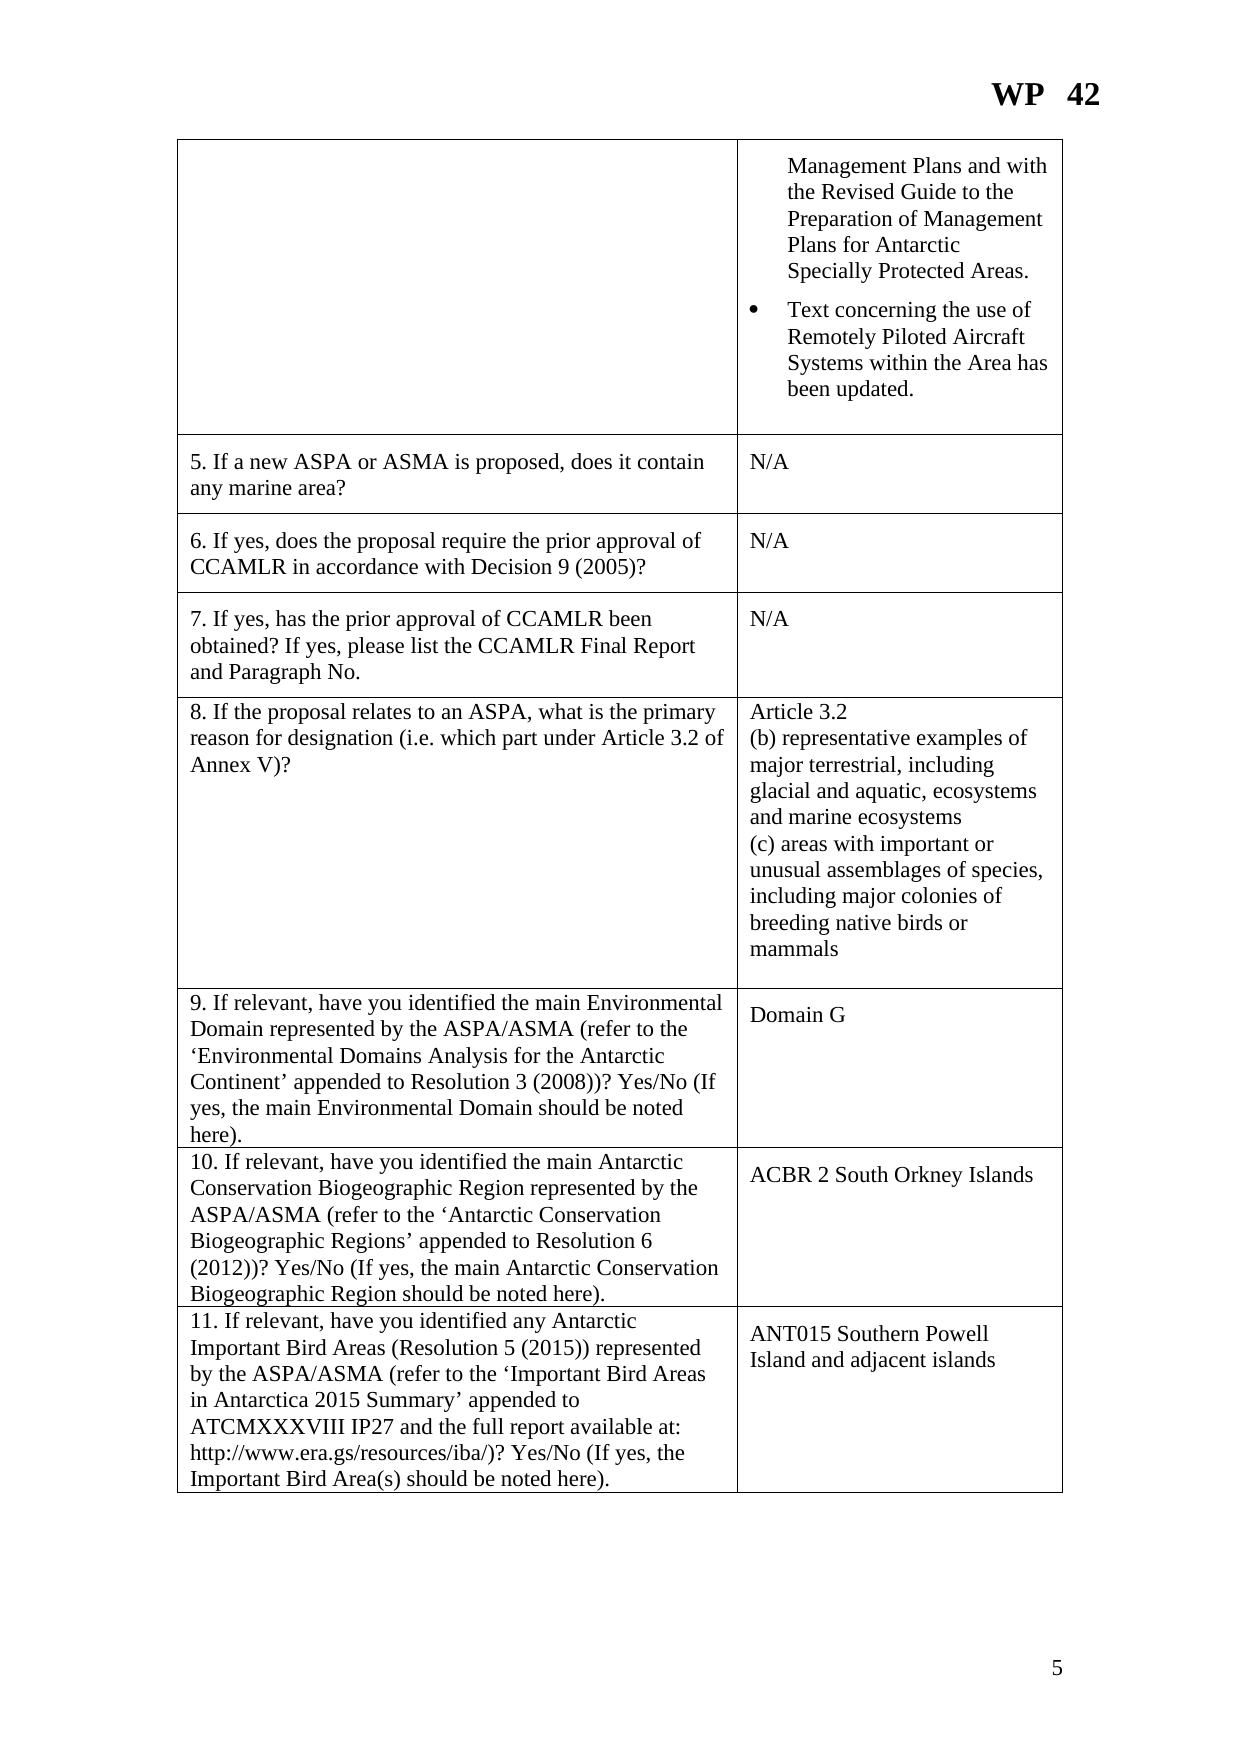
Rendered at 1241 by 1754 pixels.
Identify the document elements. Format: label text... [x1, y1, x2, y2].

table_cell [178, 140, 737, 434]
table_cell N/A [738, 435, 1062, 513]
table_cell 10. If relevant, have you identified the main Antarctic Conservation Biogeographic Region represented by the ASPA/ASMA (refer to the ‘Antarctic Conservation Biogeographic Regions’ appended to Resolution 6 (2012))? Yes/No (If yes, the main Antarctic Conservation Biogeographic Region should be noted here). [178, 1148, 737, 1306]
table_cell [738, 140, 1062, 434]
table_cell Article 3.2 (b) representative examples of major terrestrial, including glacial and aquatic, ecosystems and marine ecosystems (c) areas with important or unusual assemblages of species, including major colonies of breeding native birds or mammals [738, 698, 1062, 988]
table_cell 11. If relevant, have you identified any Antarctic Important Bird Areas (Resolution 5 (2015)) represented by the ASPA/ASMA (refer to the ‘Important Bird Areas in Antarctica 2015 Summary’ appended to ATCMXXXVIII IP27 and the full report available at: http://www.era.gs/resources/iba/)? Yes/No (If yes, the Important Bird Area(s) should be noted here). [178, 1307, 737, 1492]
table_cell ANT015 Southern Powell Island and adjacent islands [738, 1307, 1062, 1492]
table_cell 6. If yes, does the proposal require the prior approval of CCAMLR in accordance with Decision 9 (2005)? [178, 514, 737, 592]
table_cell ACBR 2 South Orkney Islands [738, 1148, 1062, 1306]
table_cell N/A [738, 593, 1062, 697]
table_cell 9. If relevant, have you identified the main Environmental Domain represented by the ASPA/ASMA (refer to the ‘Environmental Domains Analysis for the Antarctic Continent’ appended to Resolution 3 (2008))? Yes/No (If yes, the main Environmental Domain should be noted here). [178, 989, 737, 1147]
table_cell 8. If the proposal relates to an ASPA, what is the primary reason for designation (i.e. which part under Article 3.2 of Annex V)? [178, 698, 737, 988]
table_cell Domain G [738, 989, 1062, 1147]
table_cell N/A [738, 514, 1062, 592]
table_cell 5. If a new ASPA or ASMA is proposed, does it contain any marine area? [178, 435, 737, 513]
table_cell 7. If yes, has the prior approval of CCAMLR been obtained? If yes, please list the CCAMLR Final Report and Paragraph No. [178, 593, 737, 697]
